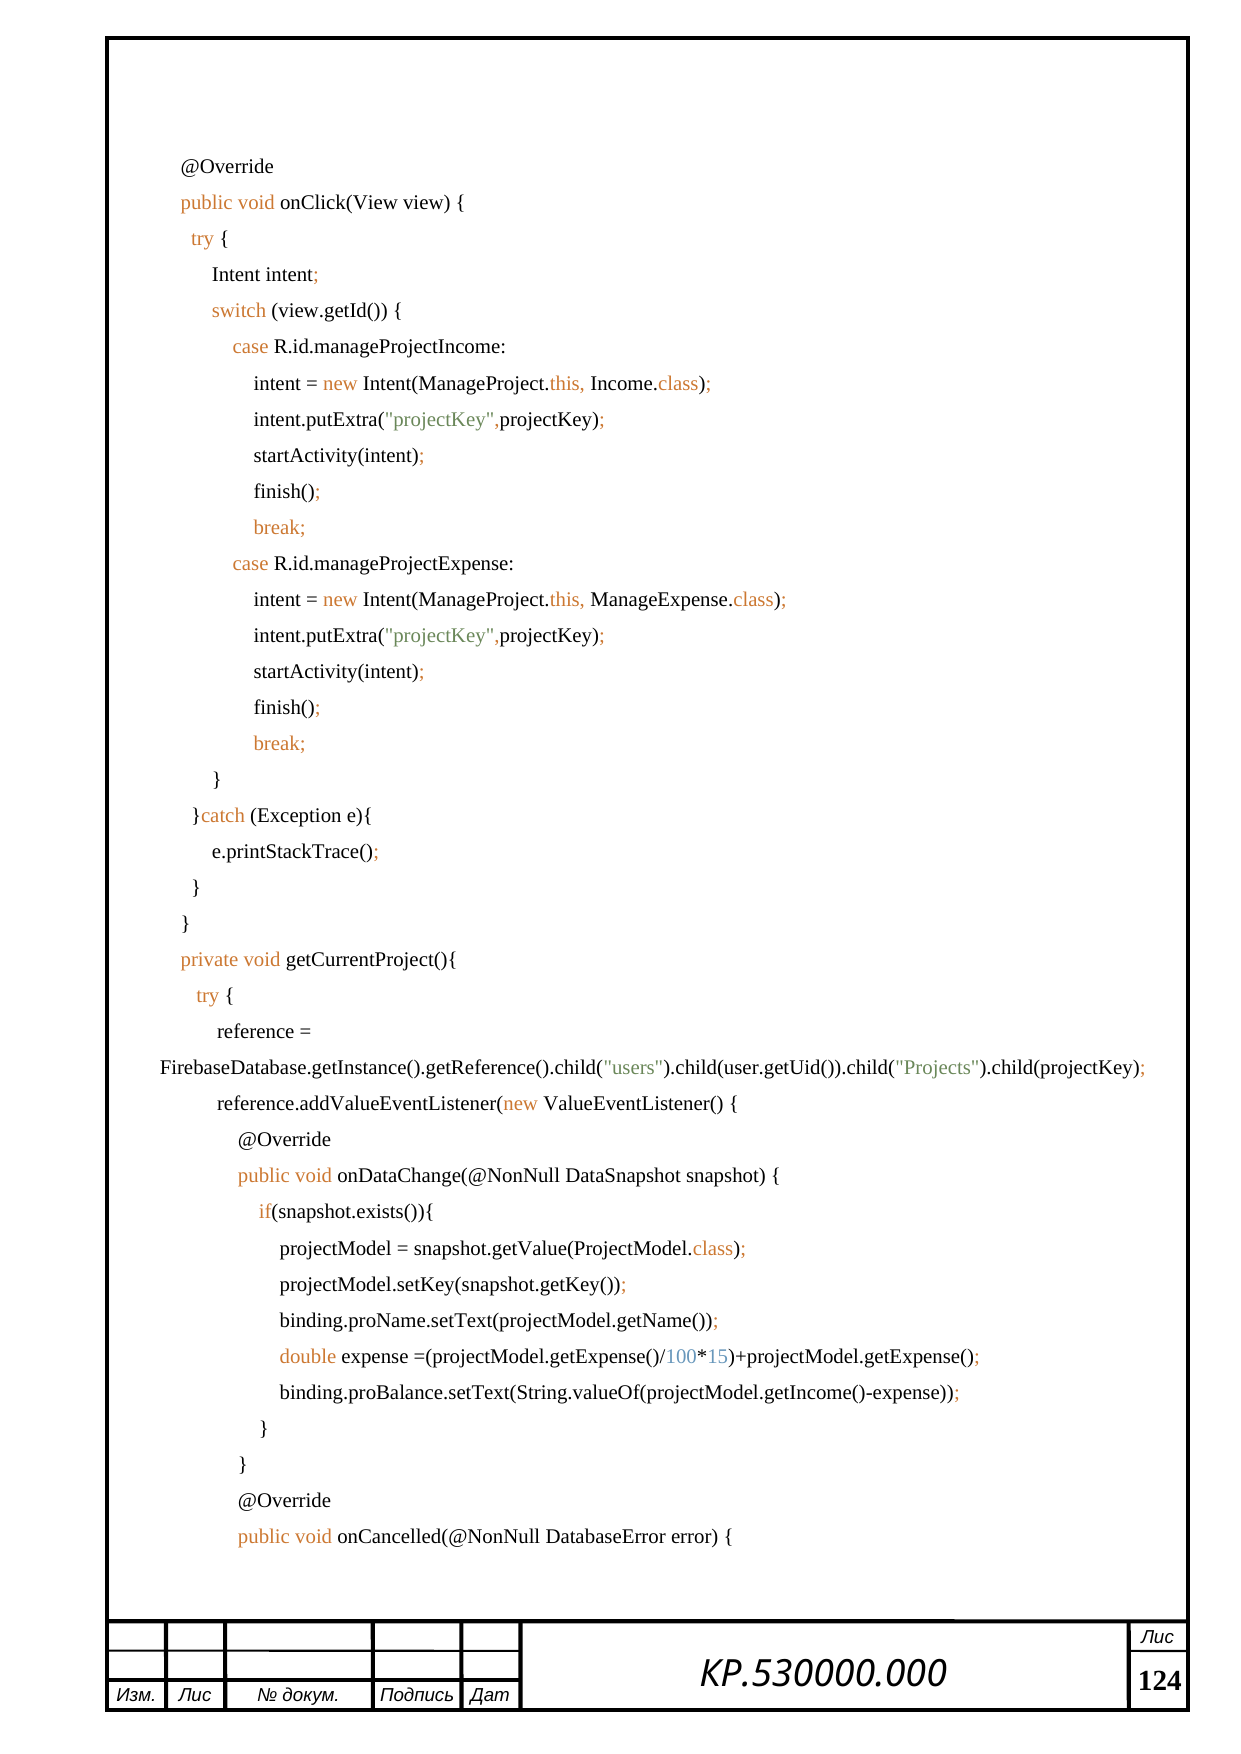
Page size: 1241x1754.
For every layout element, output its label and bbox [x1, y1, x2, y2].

text [159, 118, 1152, 1584]
